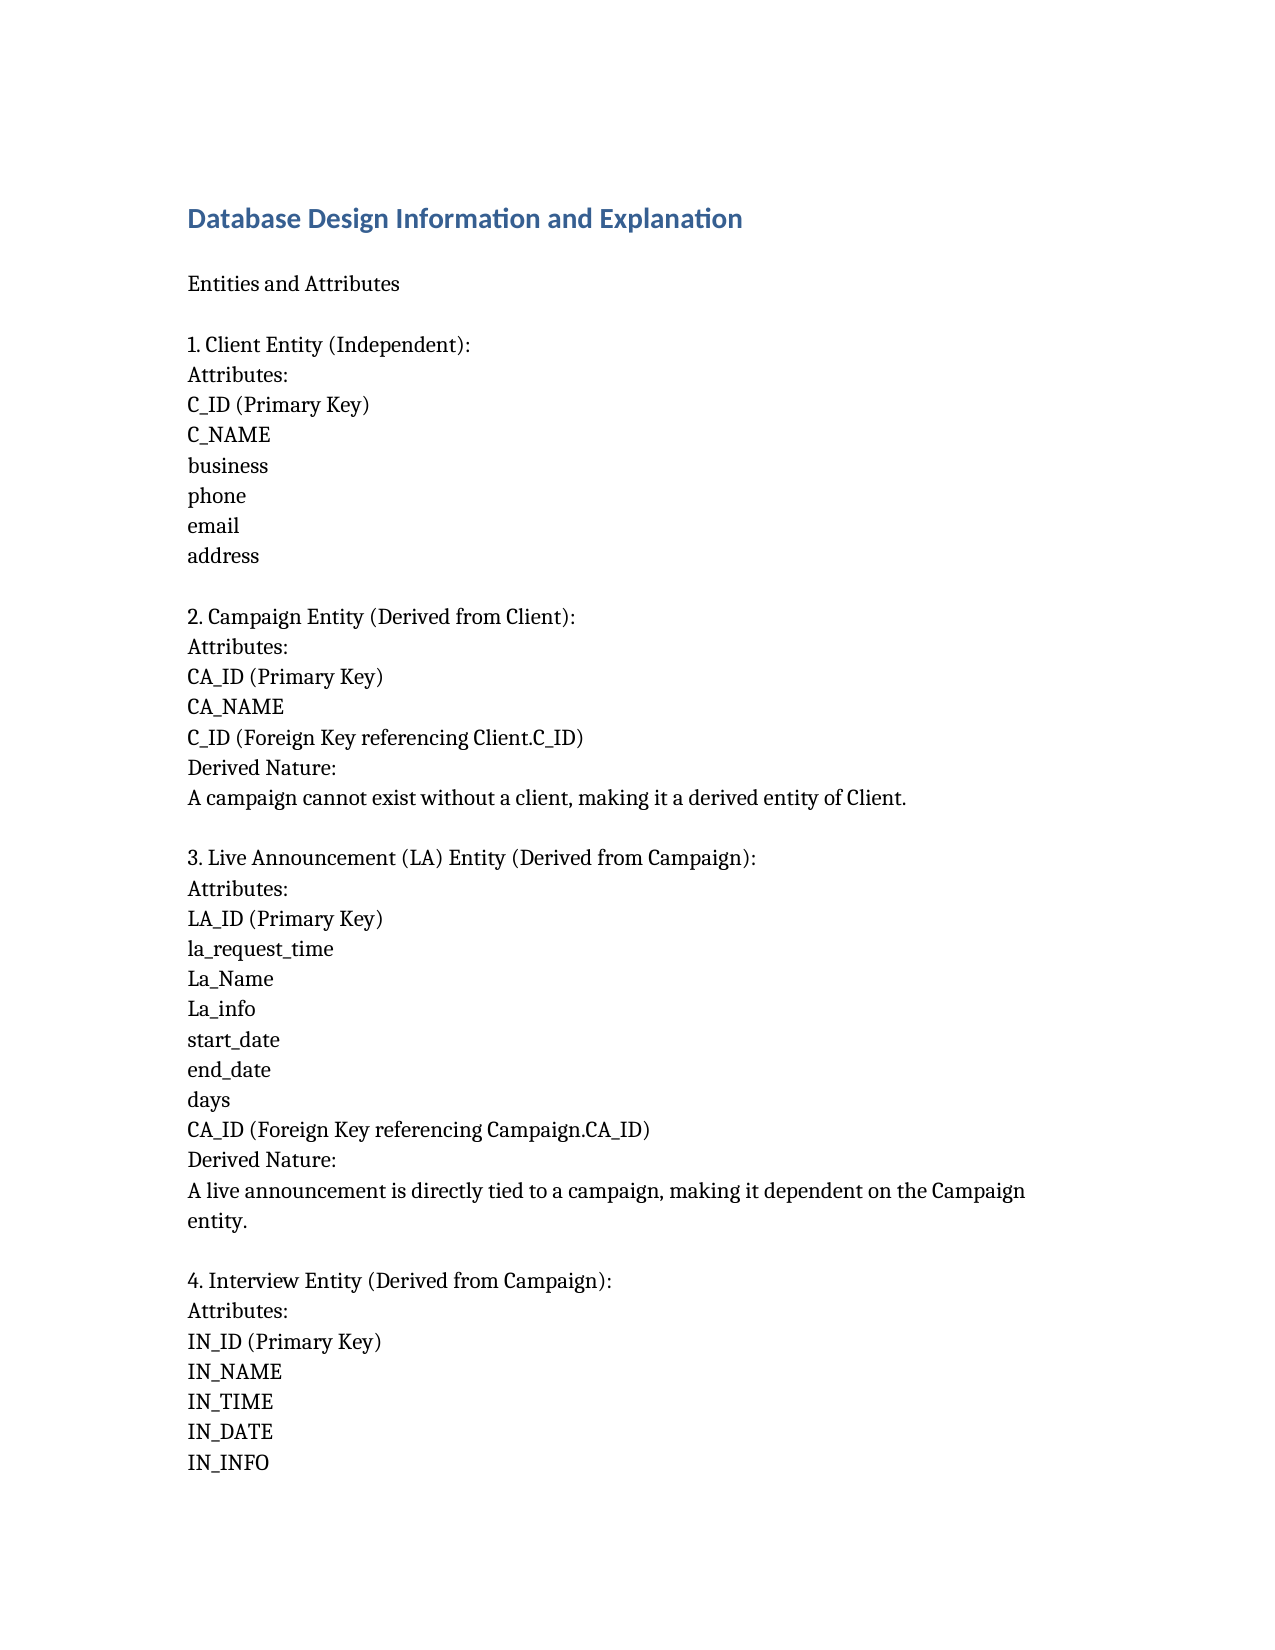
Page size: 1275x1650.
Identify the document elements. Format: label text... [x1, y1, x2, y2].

subtitle Database Design Information and Explanation [187, 200, 1087, 236]
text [187, 241, 1087, 1476]
